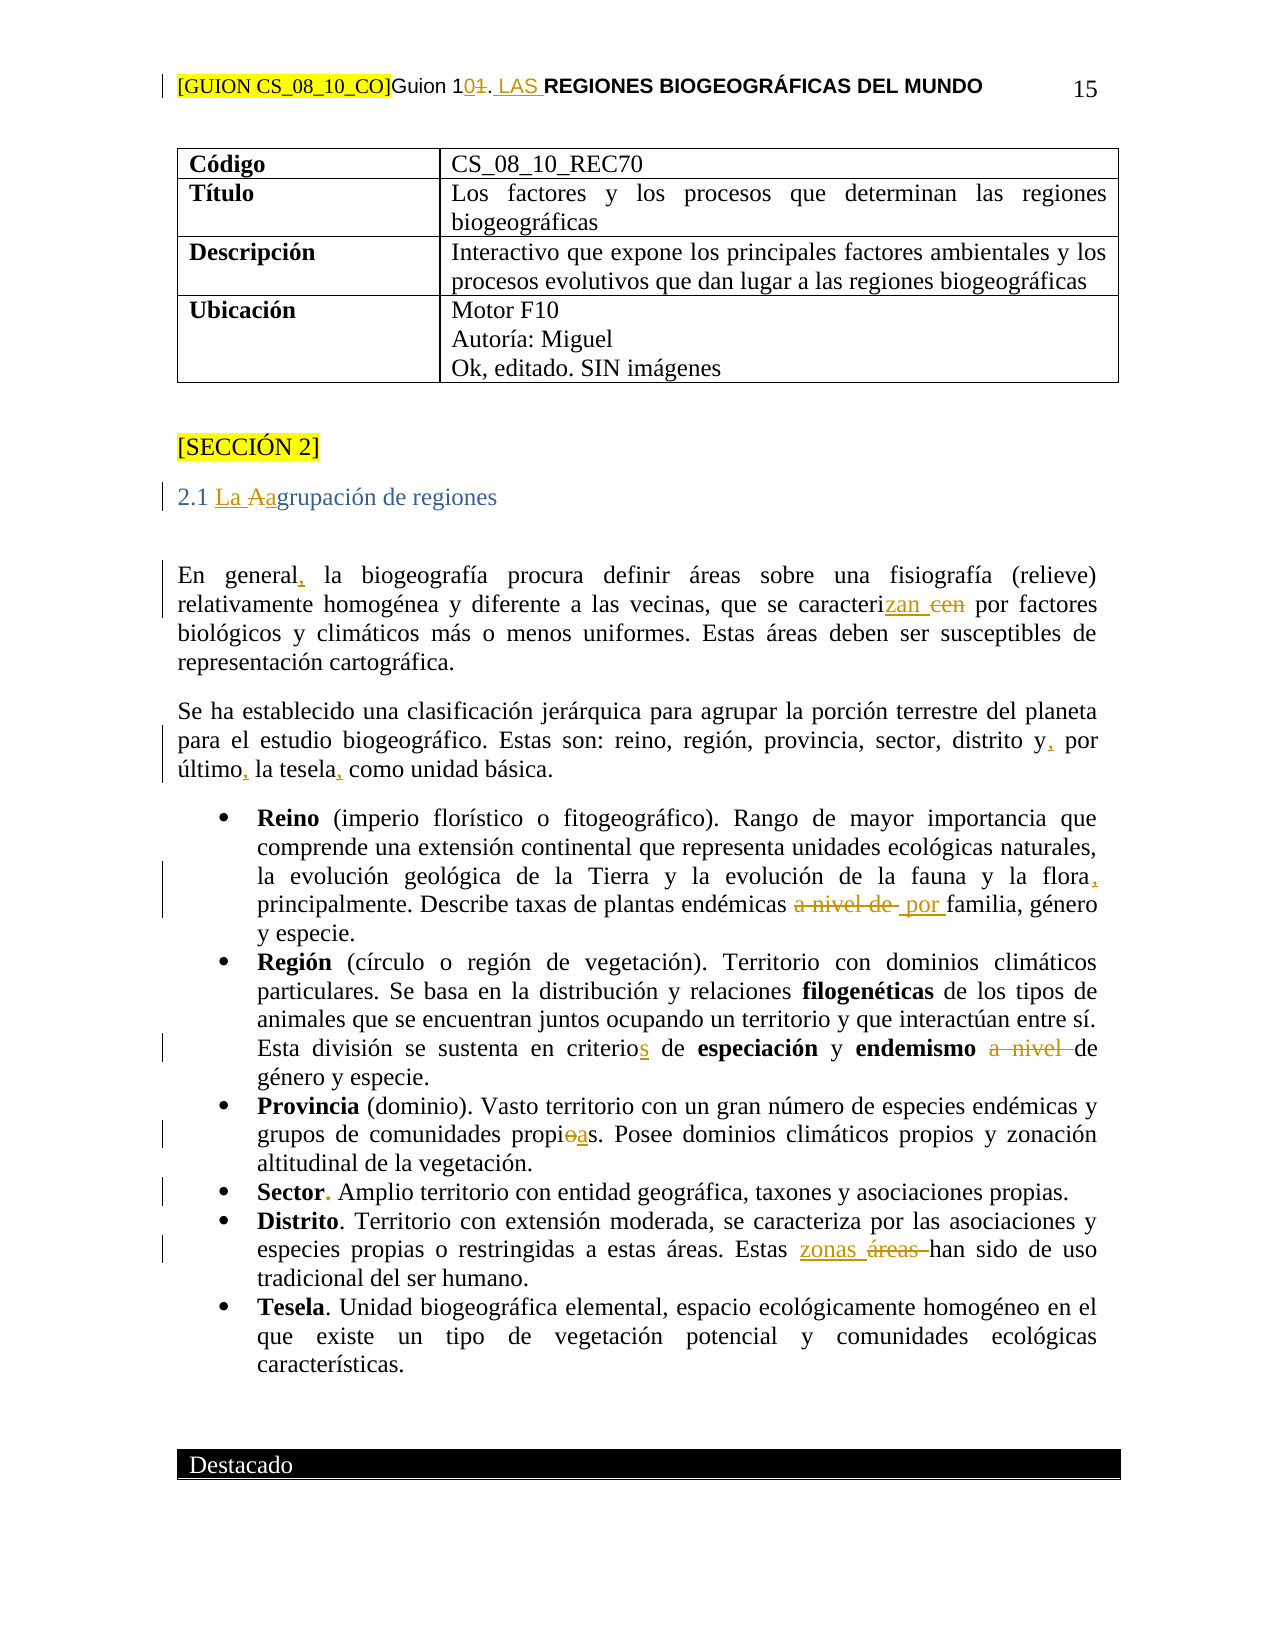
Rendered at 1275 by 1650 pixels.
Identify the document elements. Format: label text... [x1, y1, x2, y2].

list Región (círculo o región de vegetación). Territorio con dominios climáticos particulares. Se basa en la distribución y relaciones filogenéticas de los tipos de animales que se encuentran juntos ocupando un territorio y que interactúan entre sí. Esta división se sustenta en criterio de especiación y endemismo de género y especie. [219, 947, 1098, 1091]
table_cell Interactivo que expone los principales factores ambientales y los procesos evolutivos que dan lugar a las regiones biogeográficas [441, 237, 1118, 294]
subtitle 2.1 grupación de regiones [177, 482, 1098, 511]
list Tesela. Unidad biogeográfica elemental, espacio ecológicamente homogéneo en el que existe un tipo de vegetación potencial y comunidades ecológicas características. [219, 1292, 1098, 1378]
table_cell Título [178, 179, 439, 236]
table_cell Ubicación [178, 296, 439, 382]
list Sector. Amplio territorio con entidad geográfica, taxones y asociaciones propias. [219, 1177, 1098, 1206]
table_header Destacado [178, 1450, 1120, 1478]
table_cell CS_08_10_REC70 [441, 149, 1118, 177]
table_cell Los factores y los procesos que determinan las regiones biogeográficas [441, 179, 1118, 236]
table_cell Motor F10 Autoría: Miguel Ok, editado. SIN imágenes [441, 296, 1118, 382]
text Se ha establecido una clasificación jerárquica para agrupar la porción terrestre del planeta para el estudio biogeográfico. Estas son: reino, región, provincia, sector, distrito y por último la tesela como unidad básica. [177, 696, 1098, 782]
text [SECCIÓN 2] [177, 432, 1098, 461]
table_cell Código [178, 149, 439, 177]
text En general la biogeografía procura definir áreas sobre una fisiografía (relieve) relativamente homogénea y diferente a las vecinas, que se caracteri por factores biológicos y climáticos más o menos uniformes. Estas áreas deben ser susceptibles de representación cartográfica. [177, 560, 1098, 675]
list Reino (imperio florístico o fitogeográfico). Rango de mayor importancia que comprende una extensión continental que representa unidades ecológicas naturales, la evolución geológica de la Tierra y la evolución de la fauna y la flora principalmente. Describe taxas de plantas endémicas familia, género y especie. [219, 803, 1098, 947]
list Distrito. Territorio con extensión moderada, se caracteriza por las asociaciones y especies propias o restringidas a estas áreas. Estas han sido de uso tradicional del ser humano. [219, 1206, 1098, 1292]
list Provincia (dominio). Vasto territorio con un gran número de especies endémicas y grupos de comunidades propis. Posee dominios climáticos propios y zonación altitudinal de la vegetación. [219, 1091, 1098, 1177]
table_cell Descripción [178, 237, 439, 294]
